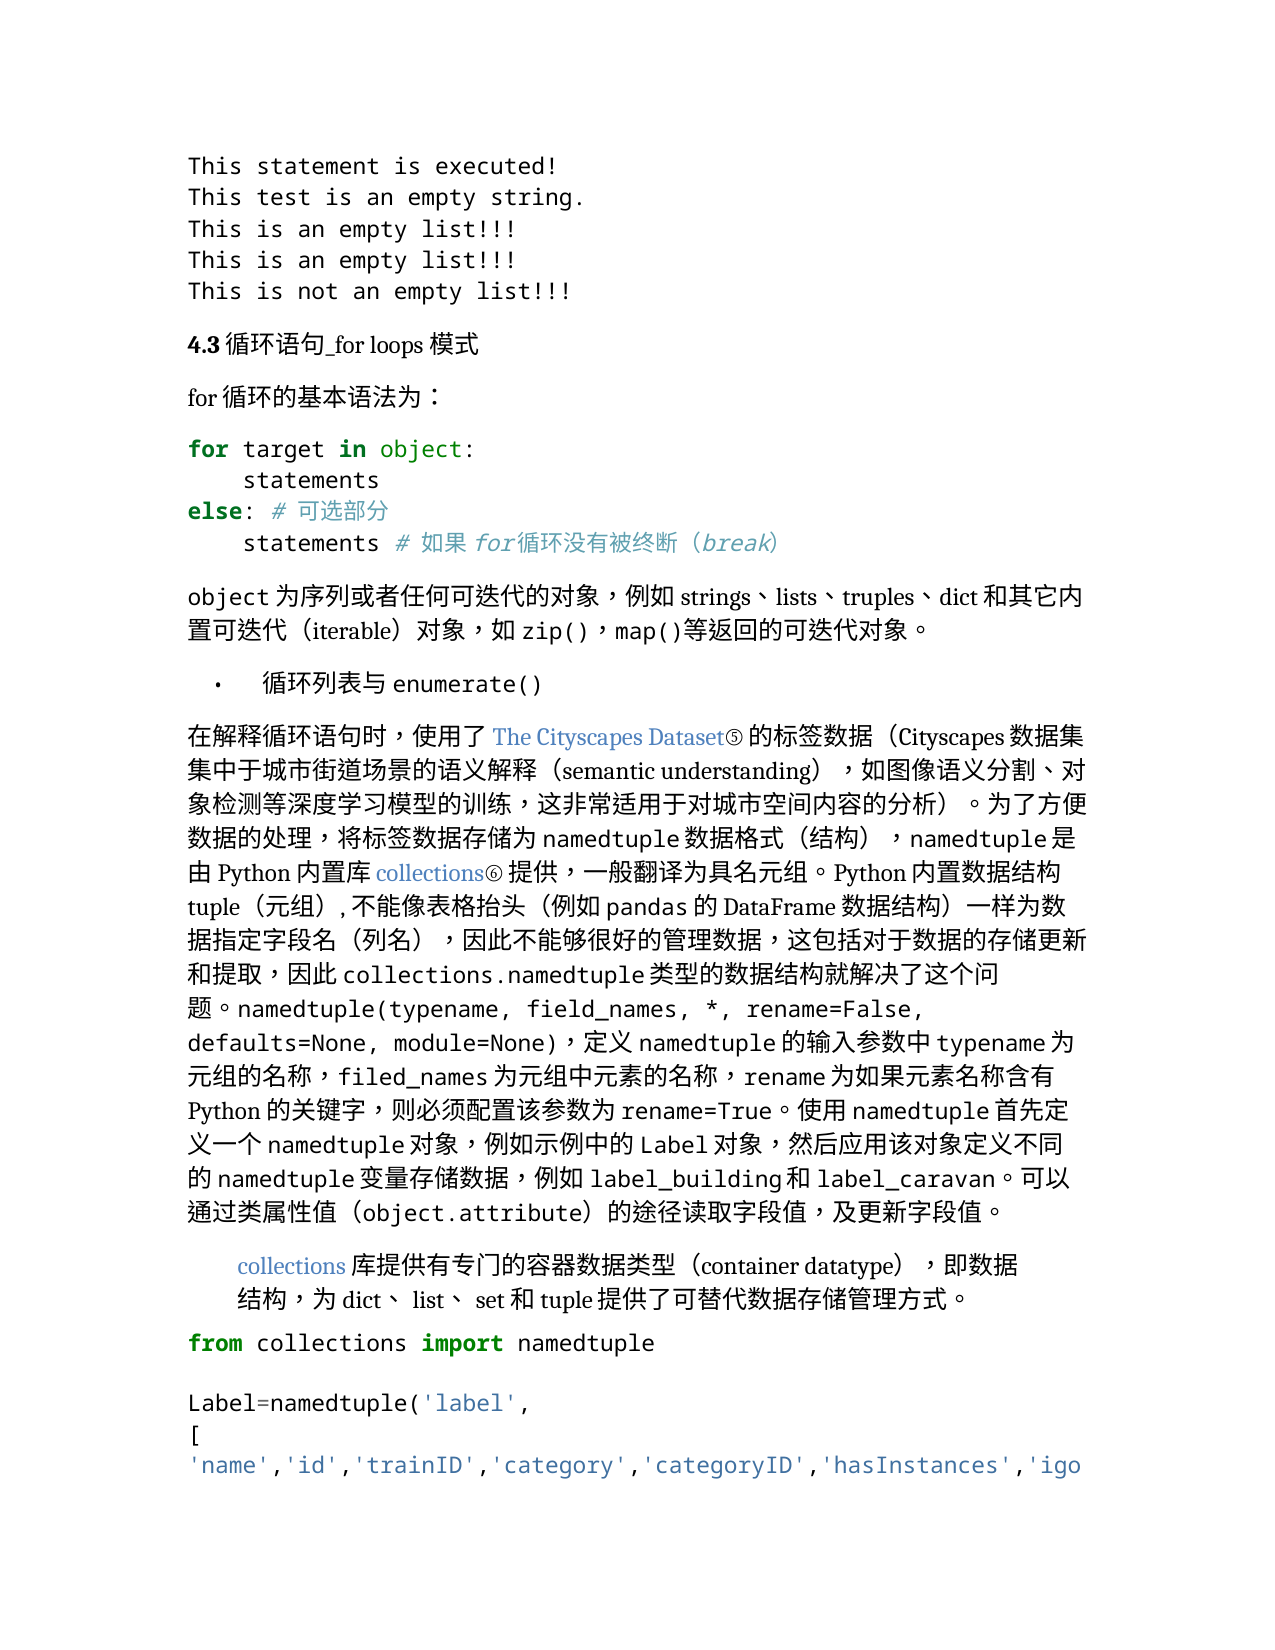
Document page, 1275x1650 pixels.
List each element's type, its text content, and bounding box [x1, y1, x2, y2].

text for target in object: statements else: # 可选部分 statements # 如果for循环没有被终断（break） [187, 433, 1087, 558]
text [187, 1326, 1087, 1480]
text 在解释循环语句时，使用了The Cityscapes Dataset⑤的标签数据（Cityscapes数据集集中于城市街道场景的语义解释（semantic understanding），如图像语义分割、对象检测等深度学习模型的训练，这非常适用于对城市空间内容的分析）。为了方便数据的处理，将标签数据存储为namedtuple数据格式（结构），namedtuple是由Python内置库collections⑥提供，一般翻译为具名元组。Python内置数据结构tuple（元组）, 不能像表格抬头（例如pandas的DataFrame数据结构）一样为数据指定字段名（列名），因此不能够很好的管理数据，这包括对于数据的存储更新和提取，因此collections.namedtuple类型的数据结构就解决了这个问题。namedtuple(typename, field_names, *, rename=False, defaults=None, module=None)，定义namedtuple的输入参数中typename为元组的名称，filed_names为元组中元素的名称，rename为如果元素名称含有Python的关键字，则必须配置该参数为rename=True。使用namedtuple首先定义一个namedtuple对象，例如示例中的Label对象，然后应用该对象定义不同的namedtuple变量存储数据，例如label_building和label_caravan。可以通过类属性值（object.attribute）的途径读取字段值，及更新字段值。 [187, 718, 1087, 1229]
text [187, 150, 1087, 306]
list 循环列表与enumerate() [212, 665, 1087, 699]
text collections库提供有专门的容器数据类型（container datatype），即数据结构，为dict、 list、 set 和tuple提供了可替代数据存储管理方式。 [237, 1248, 1037, 1316]
text object 为序列或者任何可迭代的对象，例如strings、lists、truples、dict和其它内置可迭代（iterable）对象，如zip()，map()等返回的可迭代对象。 [187, 578, 1087, 647]
text for循环的基本语法为： [187, 380, 1087, 414]
text 4.3 循环语句_for loops 模式 [187, 327, 1087, 361]
